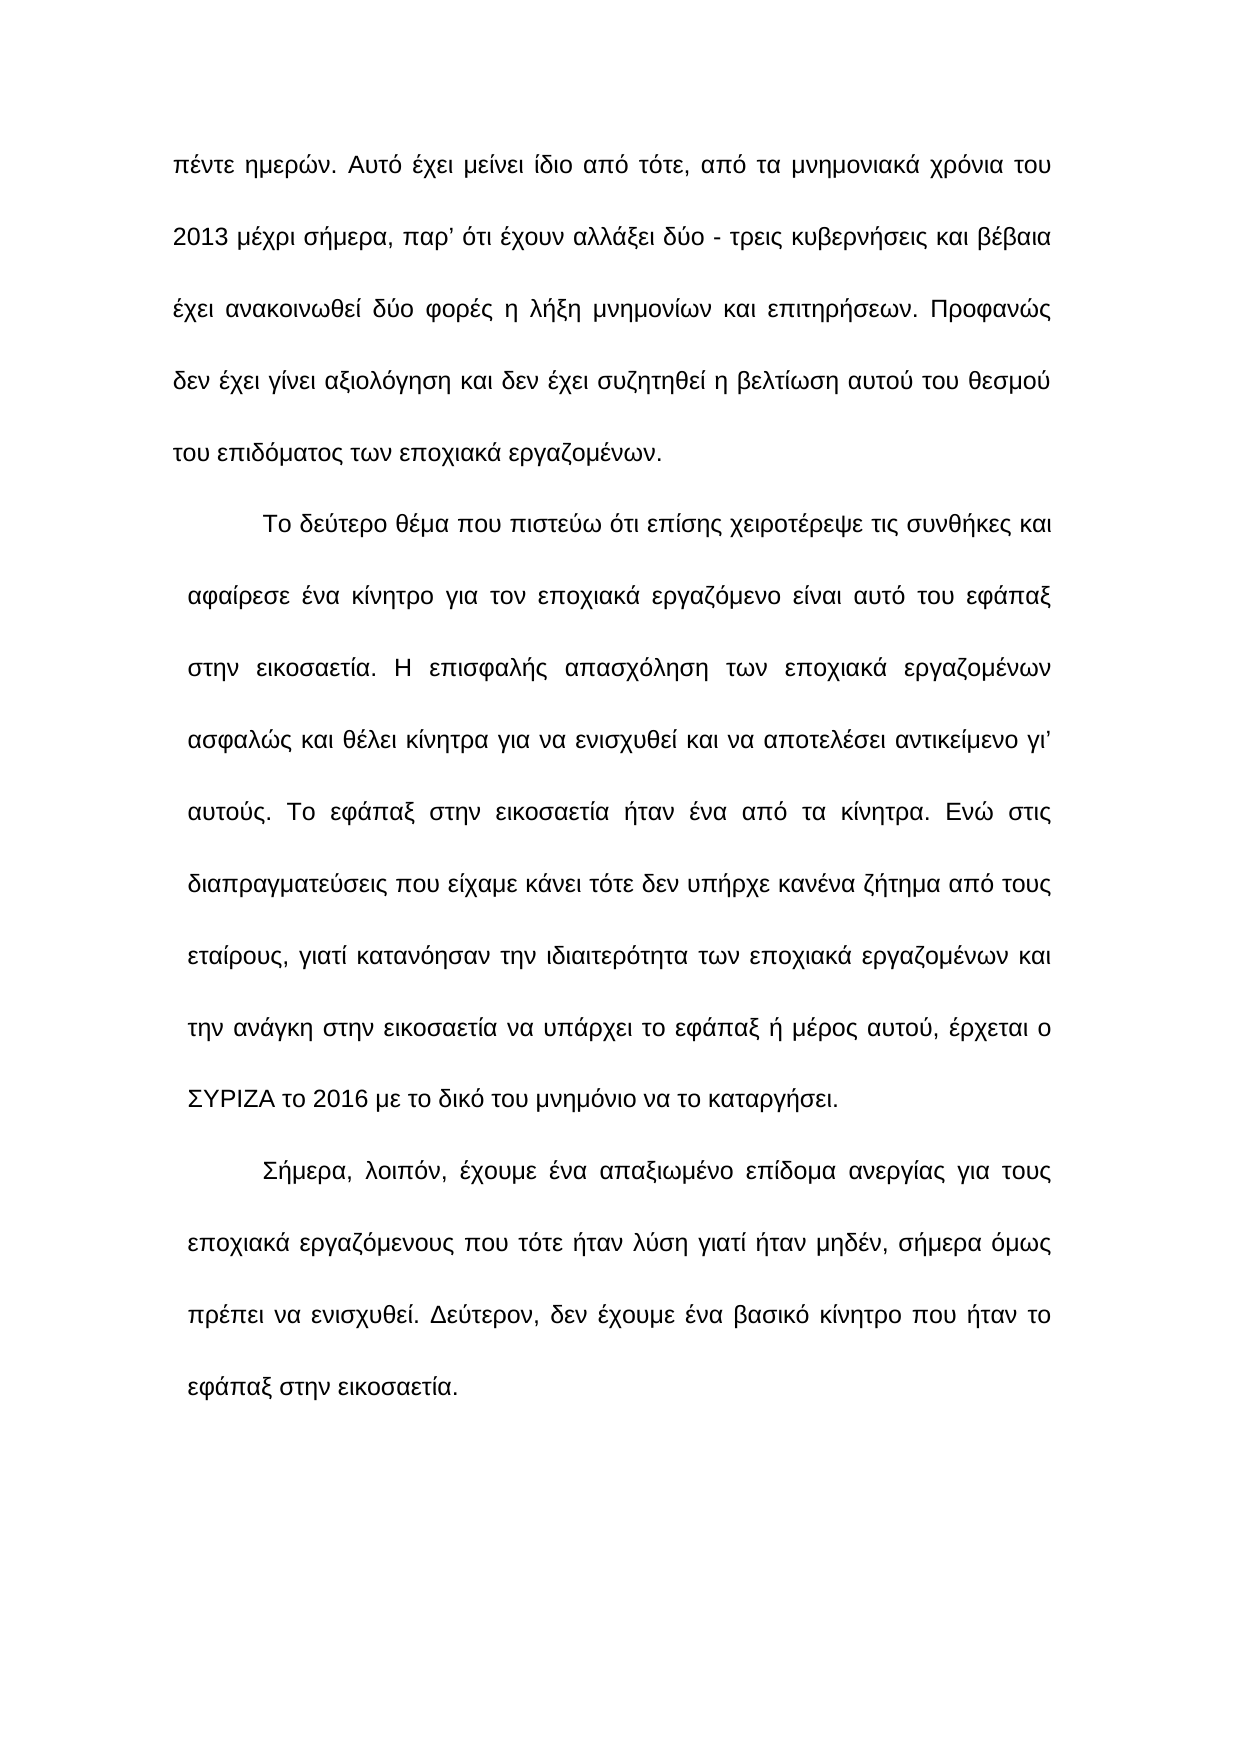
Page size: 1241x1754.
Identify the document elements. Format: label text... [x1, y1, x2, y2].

text Το δεύτερο θέμα που πιστεύω ότι επίσης χειροτέρεψε τις συνθήκες και αφαίρεσε ένα κίνητρο για τον εποχιακά εργαζόμενο είναι αυτό του εφάπαξ στην εικοσαετία. Η επισφαλής απασχόληση των εποχιακά εργαζομένων ασφαλώς και θέλει κίνητρα για να ενισχυθεί και να αποτελέσει αντικείμενο γι’ αυτούς. Το εφάπαξ στην εικοσαετία ήταν ένα από τα κίνητρα. Ενώ στις διαπραγματεύσεις που είχαμε κάνει τότε δεν υπήρχε κανένα ζήτημα από τους εταίρους, γιατί κατανόησαν την ιδιαιτερότητα των εποχιακά εργαζομένων και την ανάγκη στην εικοσαετία να υπάρχει το εφάπαξ ή μέρος αυτού, έρχεται ο ΣΥΡΙΖΑ το 2016 με το δικό του μνημόνιο να το καταργήσει. [187, 509, 1053, 1113]
text Σήμερα, λοιπόν, έχουμε ένα απαξιωμένο επίδομα ανεργίας για τους εποχιακά εργαζόμενους που τότε ήταν λύση γιατί ήταν μηδέν, σήμερα όμως πρέπει να ενισχυθεί. Δεύτερον, δεν έχουμε ένα βασικό κίνητρο που ήταν το εφάπαξ στην εικοσαετία. [187, 1156, 1053, 1401]
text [173, 150, 1053, 466]
